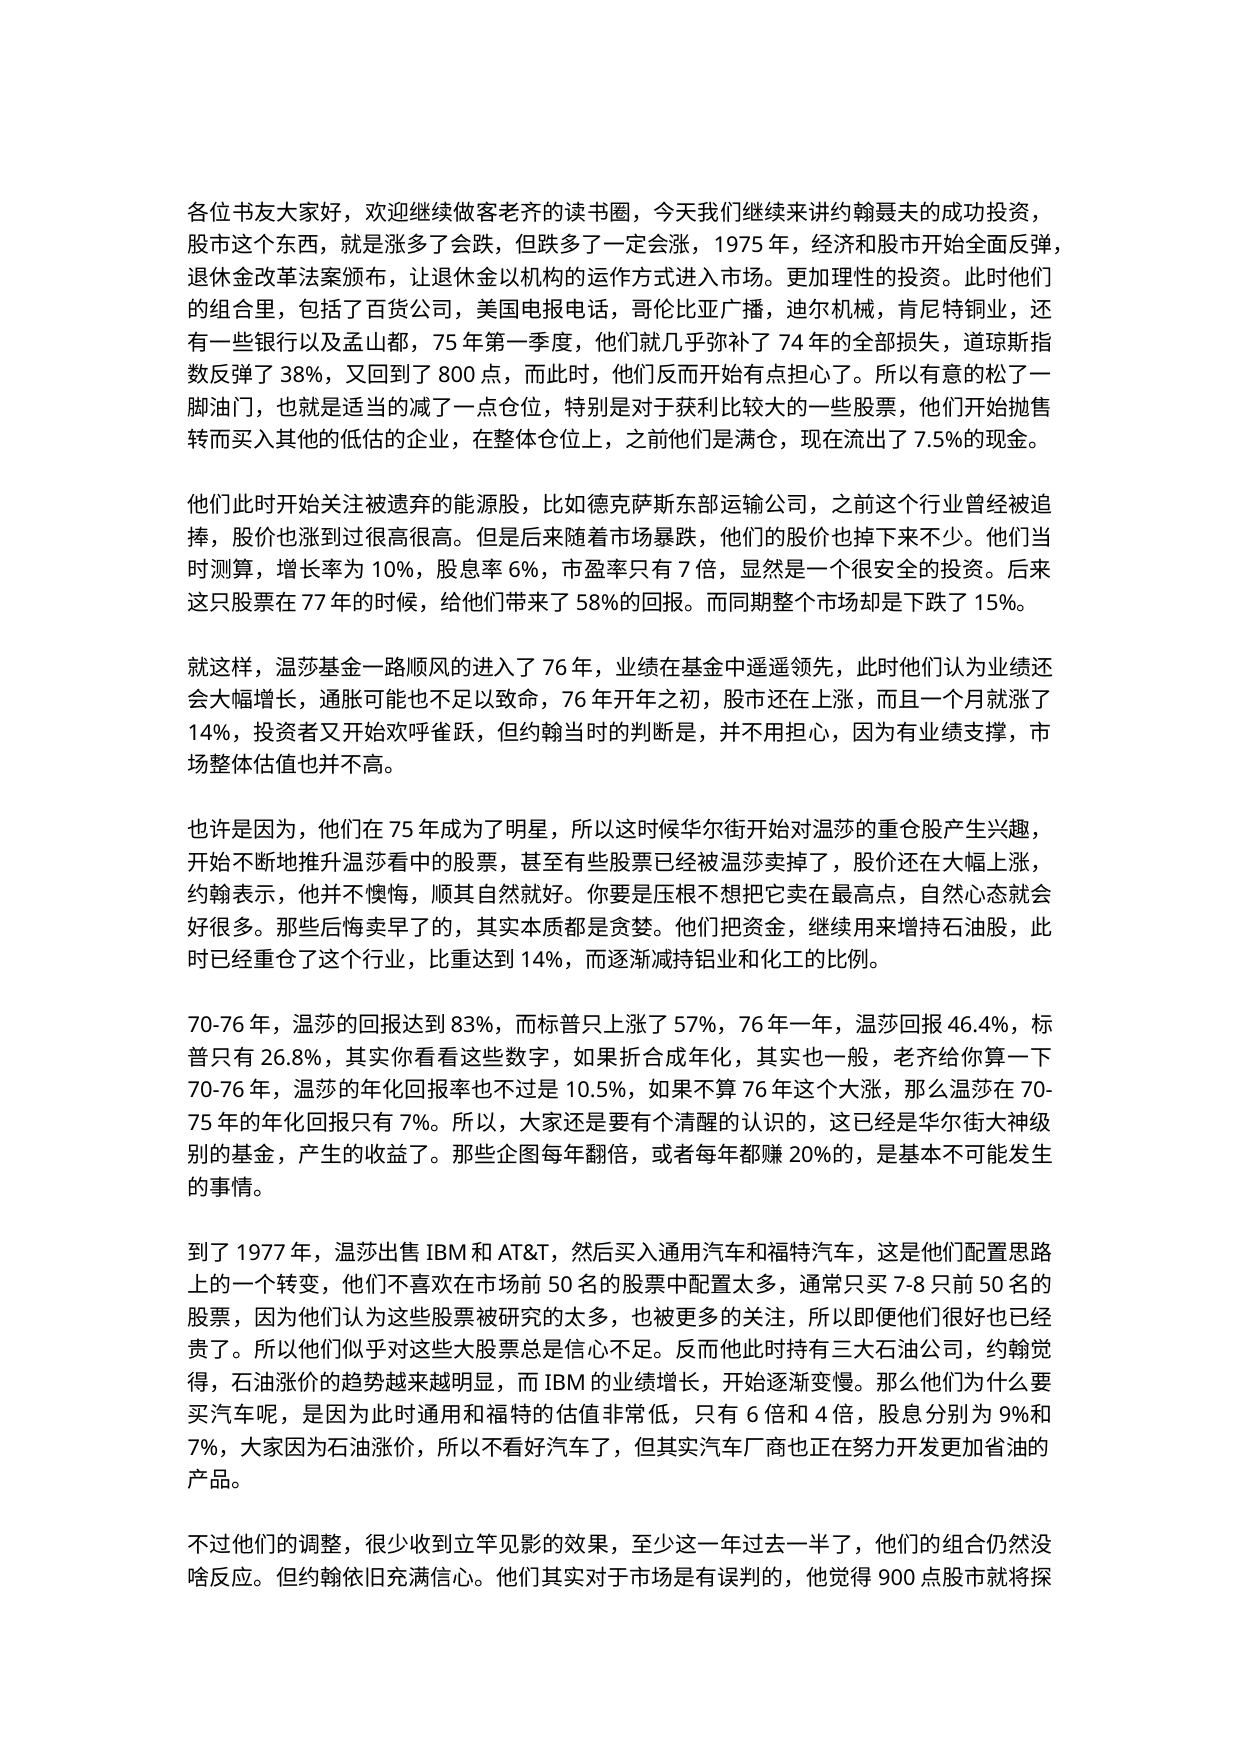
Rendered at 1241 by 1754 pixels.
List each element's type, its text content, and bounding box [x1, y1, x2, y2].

text 他们此时开始关注被遗弃的能源股，比如德克萨斯东部运输公司，之前这个行业曾经被追捧，股价也涨到过很高很高。但是后来随着市场暴跌，他们的股价也掉下来不少。他们当时测算，增长率为10%，股息率6%，市盈率只有7倍，显然是一个很安全的投资。后来这只股票在77年的时候，给他们带来了58%的回报。而同期整个市场却是下跌了15%。 [187, 487, 1053, 617]
text 到了1977年，温莎出售IBM和AT&T，然后买入通用汽车和福特汽车，这是他们配置思路上的一个转变，他们不喜欢在市场前50名的股票中配置太多，通常只买7-8只前50名的股票，因为他们认为这些股票被研究的太多，也被更多的关注，所以即便他们很好也已经贵了。所以他们似乎对这些大股票总是信心不足。反而他此时持有三大石油公司，约翰觉得，石油涨价的趋势越来越明显，而IBM的业绩增长，开始逐渐变慢。那么他们为什么要买汽车呢，是因为此时通用和福特的估值非常低，只有6倍和4倍，股息分别为9%和7%，大家因为石油涨价，所以不看好汽车了，但其实汽车厂商也正在努力开发更加省油的产品。 [187, 1234, 1053, 1494]
text 也许是因为，他们在75年成为了明星，所以这时候华尔街开始对温莎的重仓股产生兴趣，开始不断地推升温莎看中的股票，甚至有些股票已经被温莎卖掉了，股价还在大幅上涨，约翰表示，他并不懊悔，顺其自然就好。你要是压根不想把它卖在最高点，自然心态就会好很多。那些后悔卖早了的，其实本质都是贪婪。他们把资金，继续用来增持石油股，此时已经重仓了这个行业，比重达到14%，而逐渐减持铝业和化工的比例。 [187, 812, 1053, 974]
text 70-76年，温莎的回报达到83%，而标普只上涨了57%，76年一年，温莎回报46.4%，标普只有26.8%，其实你看看这些数字，如果折合成年化，其实也一般，老齐给你算一下，70-76年，温莎的年化回报率也不过是10.5%，如果不算76年这个大涨，那么温莎在70-75年的年化回报只有7%。所以，大家还是要有个清醒的认识的，这已经是华尔街大神级别的基金，产生的收益了。那些企图每年翻倍，或者每年都赚20%的，是基本不可能发生的事情。 [187, 1007, 1053, 1202]
text 就这样，温莎基金一路顺风的进入了76年，业绩在基金中遥遥领先，此时他们认为业绩还会大幅增长，通胀可能也不足以致命，76年开年之初，股市还在上涨，而且一个月就涨了14%，投资者又开始欢呼雀跃，但约翰当时的判断是，并不用担心，因为有业绩支撑，市场整体估值也并不高。 [187, 649, 1053, 779]
text 各位书友大家好，欢迎继续做客老齐的读书圈，今天我们继续来讲约翰聂夫的成功投资，股市这个东西，就是涨多了会跌，但跌多了一定会涨，1975年，经济和股市开始全面反弹，退休金改革法案颁布，让退休金以机构的运作方式进入市场。更加理性的投资。此时他们的组合里，包括了百货公司，美国电报电话，哥伦比亚广播，迪尔机械，肯尼特铜业，还有一些银行以及孟山都，75年第一季度，他们就几乎弥补了74年的全部损失，道琼斯指数反弹了38%，又回到了800点，而此时，他们反而开始有点担心了。所以有意的松了一脚油门，也就是适当的减了一点仓位，特别是对于获利比较大的一些股票，他们开始抛售，转而买入其他的低估的企业，在整体仓位上，之前他们是满仓，现在流出了7.5%的现金。 [187, 194, 1053, 454]
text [187, 1527, 1053, 1592]
